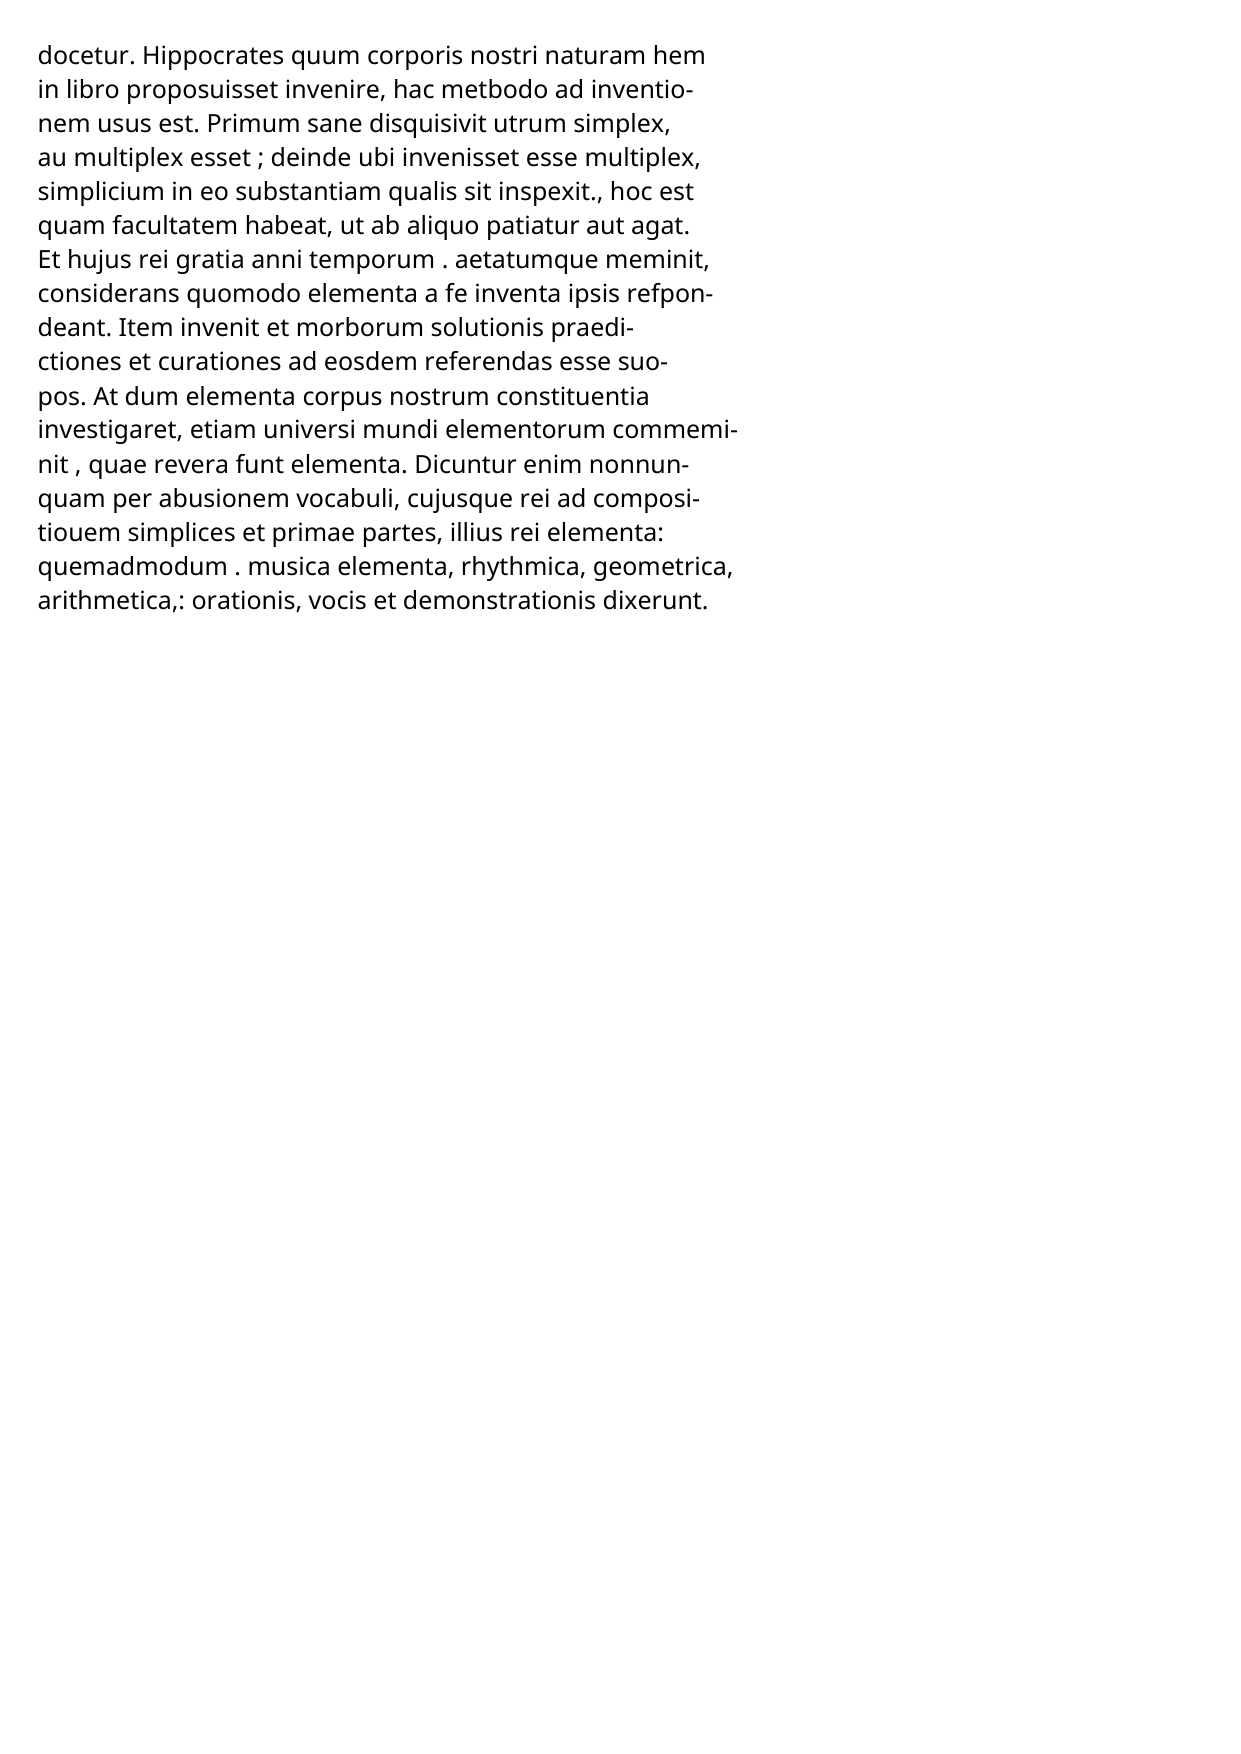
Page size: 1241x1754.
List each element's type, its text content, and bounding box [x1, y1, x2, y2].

text docetur. Hippocrates quum corporis nostri naturam hem in libro proposuisset invenire, hac metbodo ad inventio- nem usus est. Primum sane disquisivit utrum simplex, au multiplex esset ; deinde ubi invenisset esse multiplex, simplicium in eo substantiam qualis sit inspexit., hoc est quam facultatem habeat, ut ab aliquo patiatur aut agat. Et hujus rei gratia anni temporum . aetatumque meminit, considerans quomodo elementa a fe inventa ipsis refpon- deant. Item invenit et morborum solutionis praedi- ctiones et curationes ad eosdem referendas esse suo- pos. At dum elementa corpus nostrum constituentia investigaret, etiam universi mundi elementorum commemi- nit , quae revera funt elementa. Dicuntur enim nonnun- quam per abusionem vocabuli, cujusque rei ad composi- tiouem simplices et primae partes, illius rei elementa: quemadmodum . musica elementa, rhythmica, geometrica, arithmetica,: orationis, vocis et demonstrationis dixerunt. [37, 37, 1203, 617]
